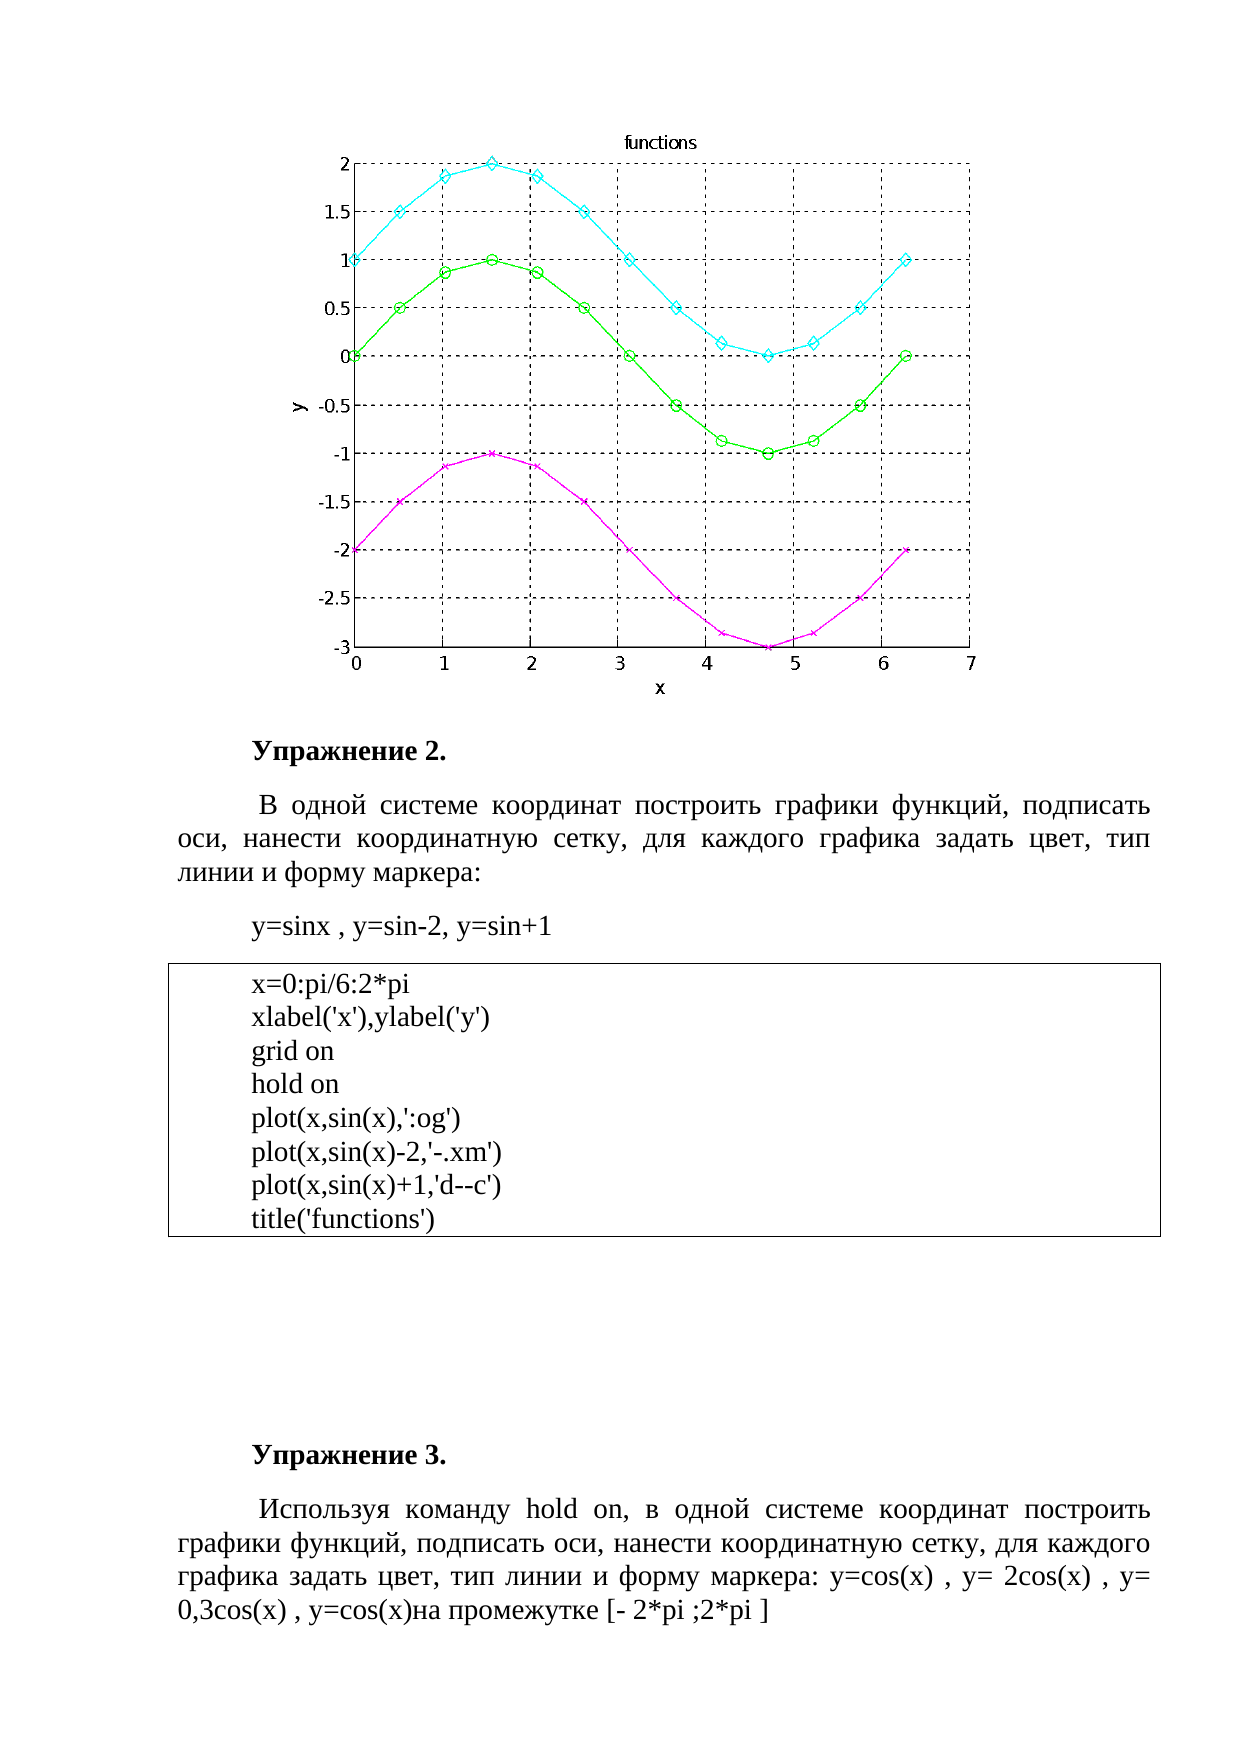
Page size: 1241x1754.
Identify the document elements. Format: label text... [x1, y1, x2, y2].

text hold on [177, 1067, 1152, 1100]
text y=sinx , y=sin-2, y=sin+1 [177, 908, 1152, 942]
text title('functions') [169, 1201, 1160, 1236]
text plot(x,sin(x),':og') [177, 1100, 1152, 1134]
text plot(x,sin(x)-2,'-.xm') [177, 1134, 1152, 1167]
text Упражнение 2. [177, 733, 1152, 766]
text xlabel('x'),ylabel('y') [177, 999, 1152, 1033]
picture [251, 118, 1044, 712]
text Упражнение 3. [177, 1437, 1152, 1471]
text В одной системе координат построить графики функций, подписать оси, нанести координатную сетку, для каждого графика задать цвет, тип линии и форму маркера: [177, 787, 1152, 888]
text grid on [177, 1033, 1152, 1067]
text Используя команду hold on, в одной системе координат построить графики функций, подписать оси, нанести координатную сетку, для каждого графика задать цвет, тип линии и форму маркера: y=cos(x) , y= 2cos(x) , y= 0,3cos(x) , y=cos(x)на промежутке [- 2*pi ;2*pi ] [177, 1491, 1152, 1626]
text x=0:pi/6:2*pi [169, 964, 1160, 999]
text plot(x,sin(x)+1,'d--c') [177, 1167, 1152, 1201]
